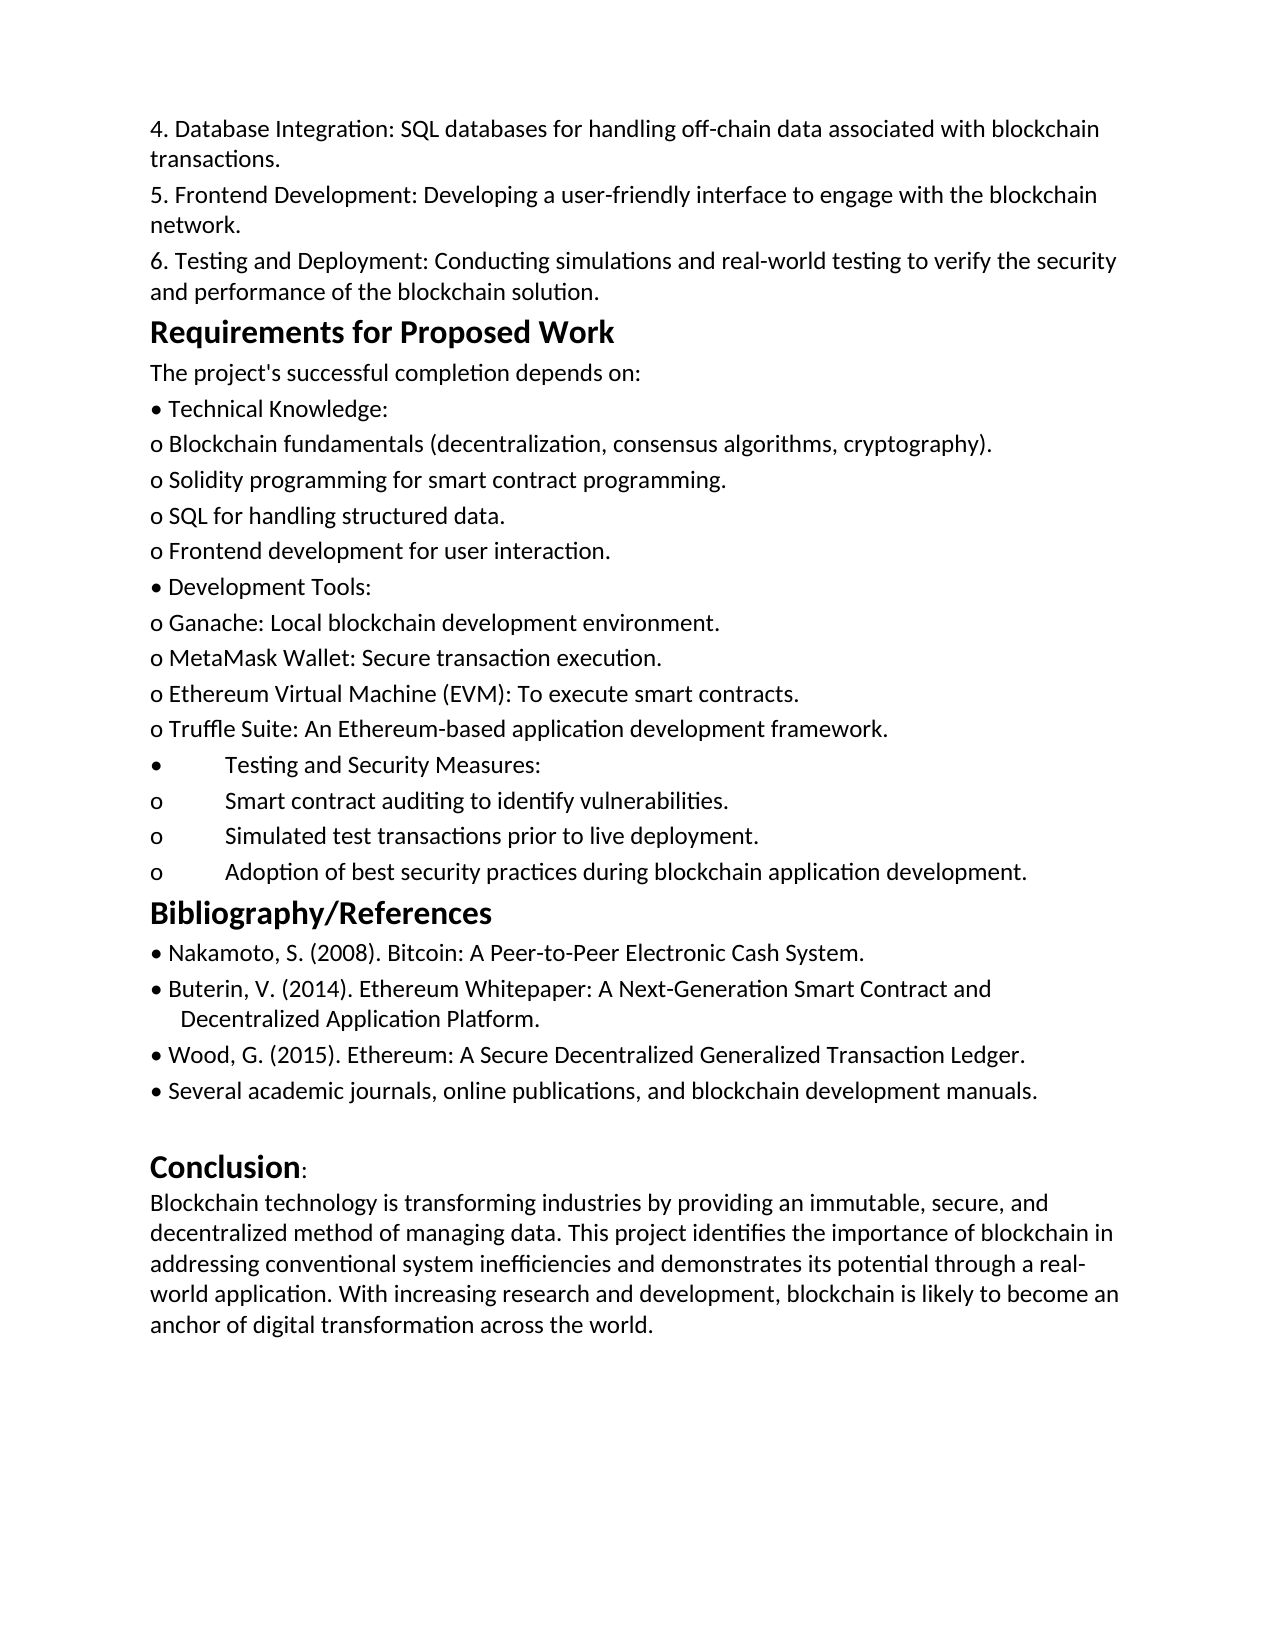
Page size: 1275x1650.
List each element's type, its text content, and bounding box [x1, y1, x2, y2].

text • Wood, G. (2015). Ethereum: A Secure Decentralized Generalized Transaction Ledger. [150, 1039, 1124, 1070]
text o SQL for handling structured data. [150, 500, 1124, 530]
text • Buterin, V. (2014). Ethereum Whitepaper: A Next-Generation Smart Contract and Decentralized Application Platform. [150, 973, 1124, 1034]
text o Truffle Suite: An Ethereum-based application development framework. [150, 713, 1124, 744]
text o Frontend development for user interaction. [150, 535, 1124, 566]
text o Solidity programming for smart contract programming. [150, 464, 1124, 495]
text Bibliography/References [150, 892, 1124, 932]
text • Testing and Security Measures: [150, 749, 1124, 780]
text 6. Testing and Deployment: Conducting simulations and real-world testing to verify the security and performance of the blockchain solution. [150, 245, 1124, 306]
text o Ethereum Virtual Machine (EVM): To execute smart contracts. [150, 678, 1124, 708]
text 4. Database Integration: SQL databases for handling off-chain data associated with blockchain transactions. [150, 113, 1124, 174]
text o Simulated test transactions prior to live deployment. [150, 820, 1124, 851]
text • Nakamoto, S. (2008). Bitcoin: A Peer-to-Peer Electronic Cash System. [150, 937, 1124, 968]
text o Ganache: Local blockchain development environment. [150, 607, 1124, 637]
text o Smart contract auditing to identify vulnerabilities. [150, 785, 1124, 815]
text o Blockchain fundamentals (decentralization, consensus algorithms, cryptography). [150, 428, 1124, 459]
text o Adoption of best security practices during blockchain application development. [150, 856, 1124, 887]
text o MetaMask Wallet: Secure transaction execution. [150, 642, 1124, 673]
text 5. Frontend Development: Developing a user-friendly interface to engage with the blockchain network. [150, 179, 1124, 240]
text • Technical Knowledge: [150, 393, 1124, 423]
text • Development Tools: [150, 571, 1124, 602]
text The project's successful completion depends on: [150, 357, 1124, 388]
text Conclusion: Blockchain technology is transforming industries by providing an immutable, secure, and decentralized method of managing data. This project identifies the importance of blockchain in addressing conventional system inefficiencies and demonstrates its potential through a real-world application. With increasing research and development, blockchain is likely to become an anchor of digital transformation across the world. [150, 1146, 1124, 1339]
text Requirements for Proposed Work [150, 311, 1124, 352]
text • Several academic journals, online publications, and blockchain development manuals. [150, 1075, 1124, 1105]
